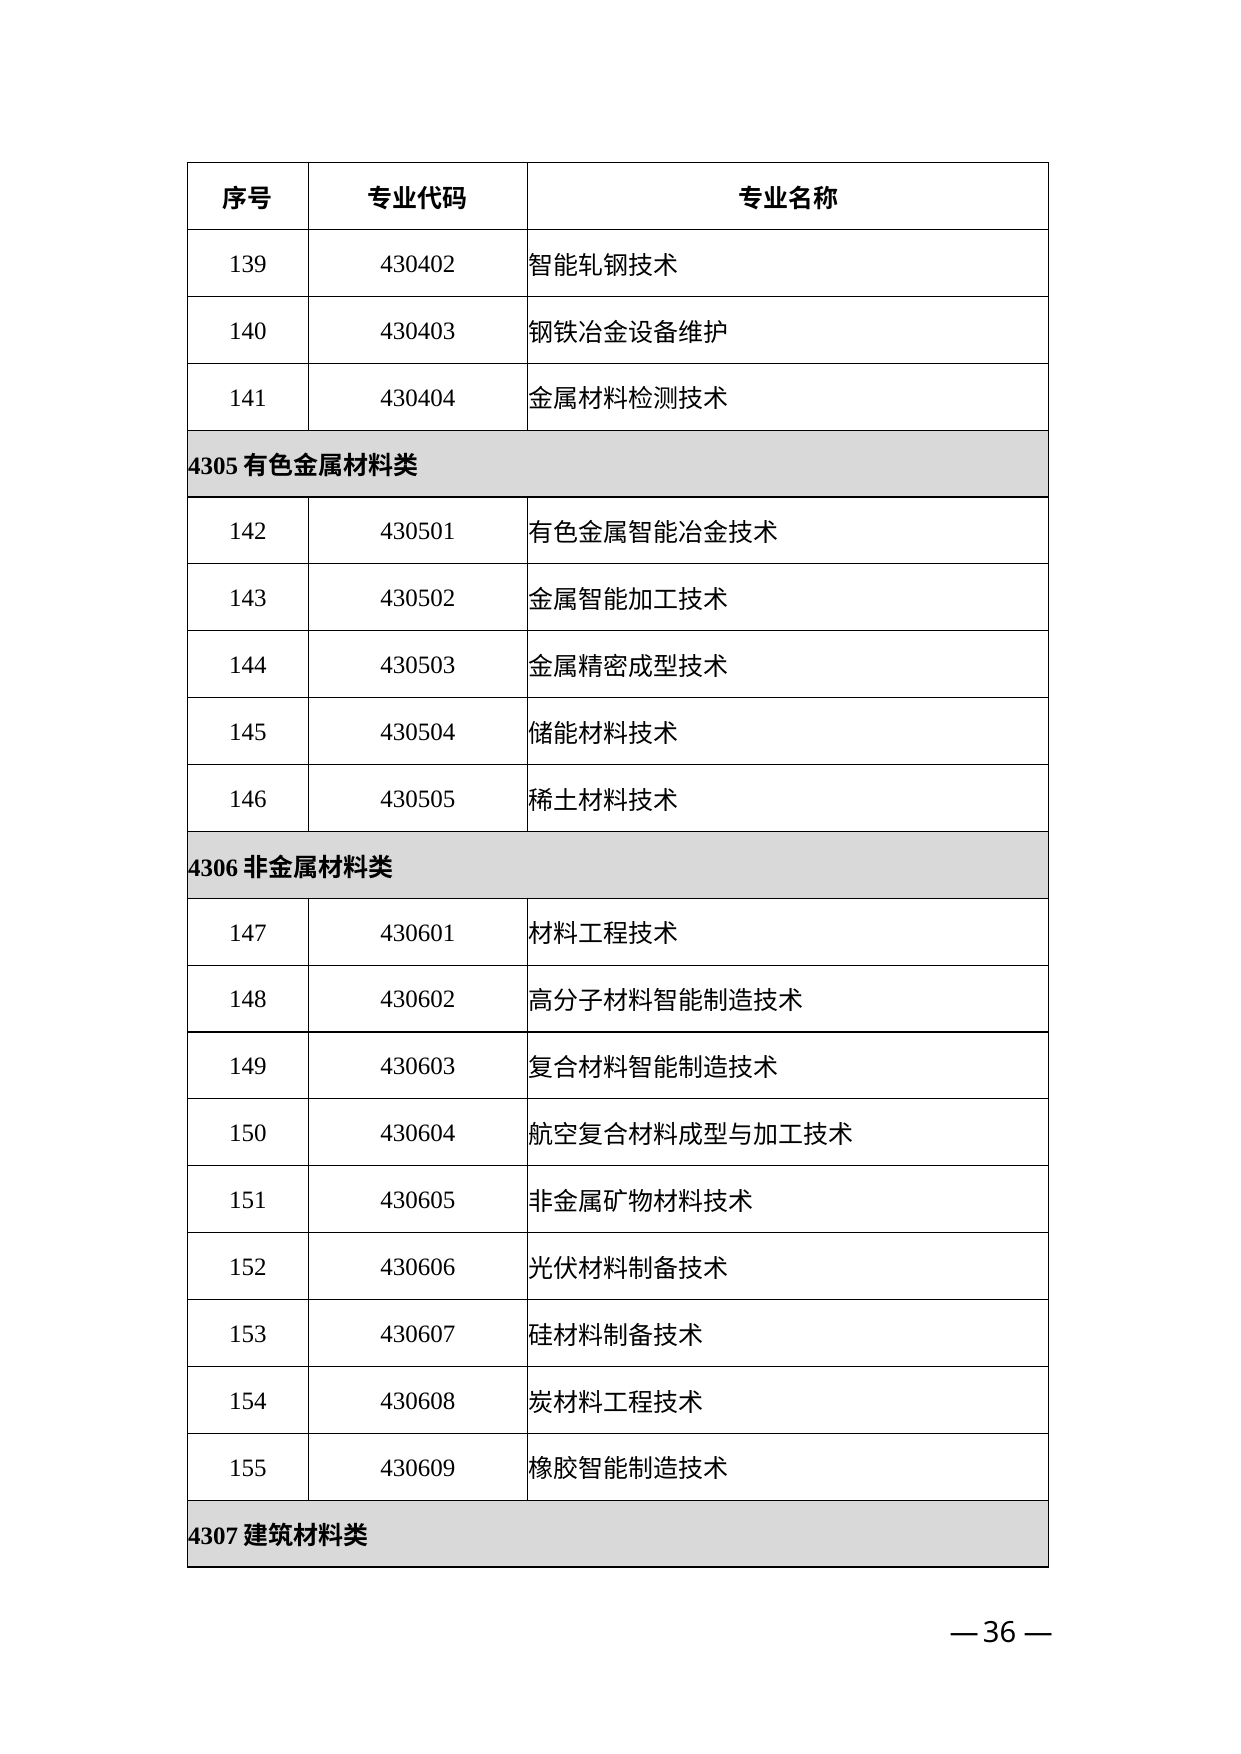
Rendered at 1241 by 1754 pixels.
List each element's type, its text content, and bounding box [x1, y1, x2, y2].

table_cell 复合材料智能制造技术 [528, 1033, 1048, 1098]
table_cell 430502 [309, 564, 527, 630]
table_cell 147 [188, 899, 308, 964]
table_cell 430504 [309, 698, 527, 764]
table_header 序号 [188, 163, 308, 229]
table_cell 高分子材料智能制造技术 [528, 966, 1048, 1031]
table_cell 4305有色金属材料类 [188, 431, 1048, 496]
table_header 专业名称 [528, 163, 1048, 229]
table_cell 430503 [309, 631, 527, 697]
table_cell 145 [188, 698, 308, 764]
table_cell 430402 [309, 230, 527, 296]
table_cell 155 [188, 1434, 308, 1499]
table_cell 储能材料技术 [528, 698, 1048, 764]
table_cell 142 [188, 498, 308, 563]
table_cell 140 [188, 297, 308, 363]
table_cell 430609 [309, 1434, 527, 1499]
table_cell 148 [188, 966, 308, 1031]
table_cell 144 [188, 631, 308, 697]
table_cell 非金属矿物材料技术 [528, 1166, 1048, 1232]
table_cell 430606 [309, 1233, 527, 1299]
table_cell 金属精密成型技术 [528, 631, 1048, 697]
table_cell 430605 [309, 1166, 527, 1232]
table_cell 智能轧钢技术 [528, 230, 1048, 296]
table_cell 139 [188, 230, 308, 296]
table_cell 有色金属智能冶金技术 [528, 498, 1048, 563]
table_cell 钢铁冶金设备维护 [528, 297, 1048, 363]
table_cell 143 [188, 564, 308, 630]
table_cell 硅材料制备技术 [528, 1300, 1048, 1366]
table_cell 4307建筑材料类 [188, 1501, 1048, 1566]
table_cell 430505 [309, 765, 527, 831]
table_cell 炭材料工程技术 [528, 1367, 1048, 1433]
table_cell 150 [188, 1099, 308, 1165]
table_header 专业代码 [309, 163, 527, 229]
table_cell 橡胶智能制造技术 [528, 1434, 1048, 1499]
table_cell 153 [188, 1300, 308, 1366]
table_cell 151 [188, 1166, 308, 1232]
table_cell 154 [188, 1367, 308, 1433]
table_cell 430501 [309, 498, 527, 563]
table_cell 材料工程技术 [528, 899, 1048, 964]
table_cell 430403 [309, 297, 527, 363]
table_cell 146 [188, 765, 308, 831]
table_cell 光伏材料制备技术 [528, 1233, 1048, 1299]
table_cell 4306非金属材料类 [188, 832, 1048, 898]
table_cell 149 [188, 1033, 308, 1098]
table_cell 430608 [309, 1367, 527, 1433]
table_cell 稀土材料技术 [528, 765, 1048, 831]
table_cell 航空复合材料成型与加工技术 [528, 1099, 1048, 1165]
table_cell 430607 [309, 1300, 527, 1366]
table_cell 430404 [309, 364, 527, 429]
table_cell 430602 [309, 966, 527, 1031]
table_cell 430604 [309, 1099, 527, 1165]
table_cell 430601 [309, 899, 527, 964]
table_cell 金属智能加工技术 [528, 564, 1048, 630]
table_cell 152 [188, 1233, 308, 1299]
table_cell 141 [188, 364, 308, 429]
table_cell 430603 [309, 1033, 527, 1098]
table_cell 金属材料检测技术 [528, 364, 1048, 429]
